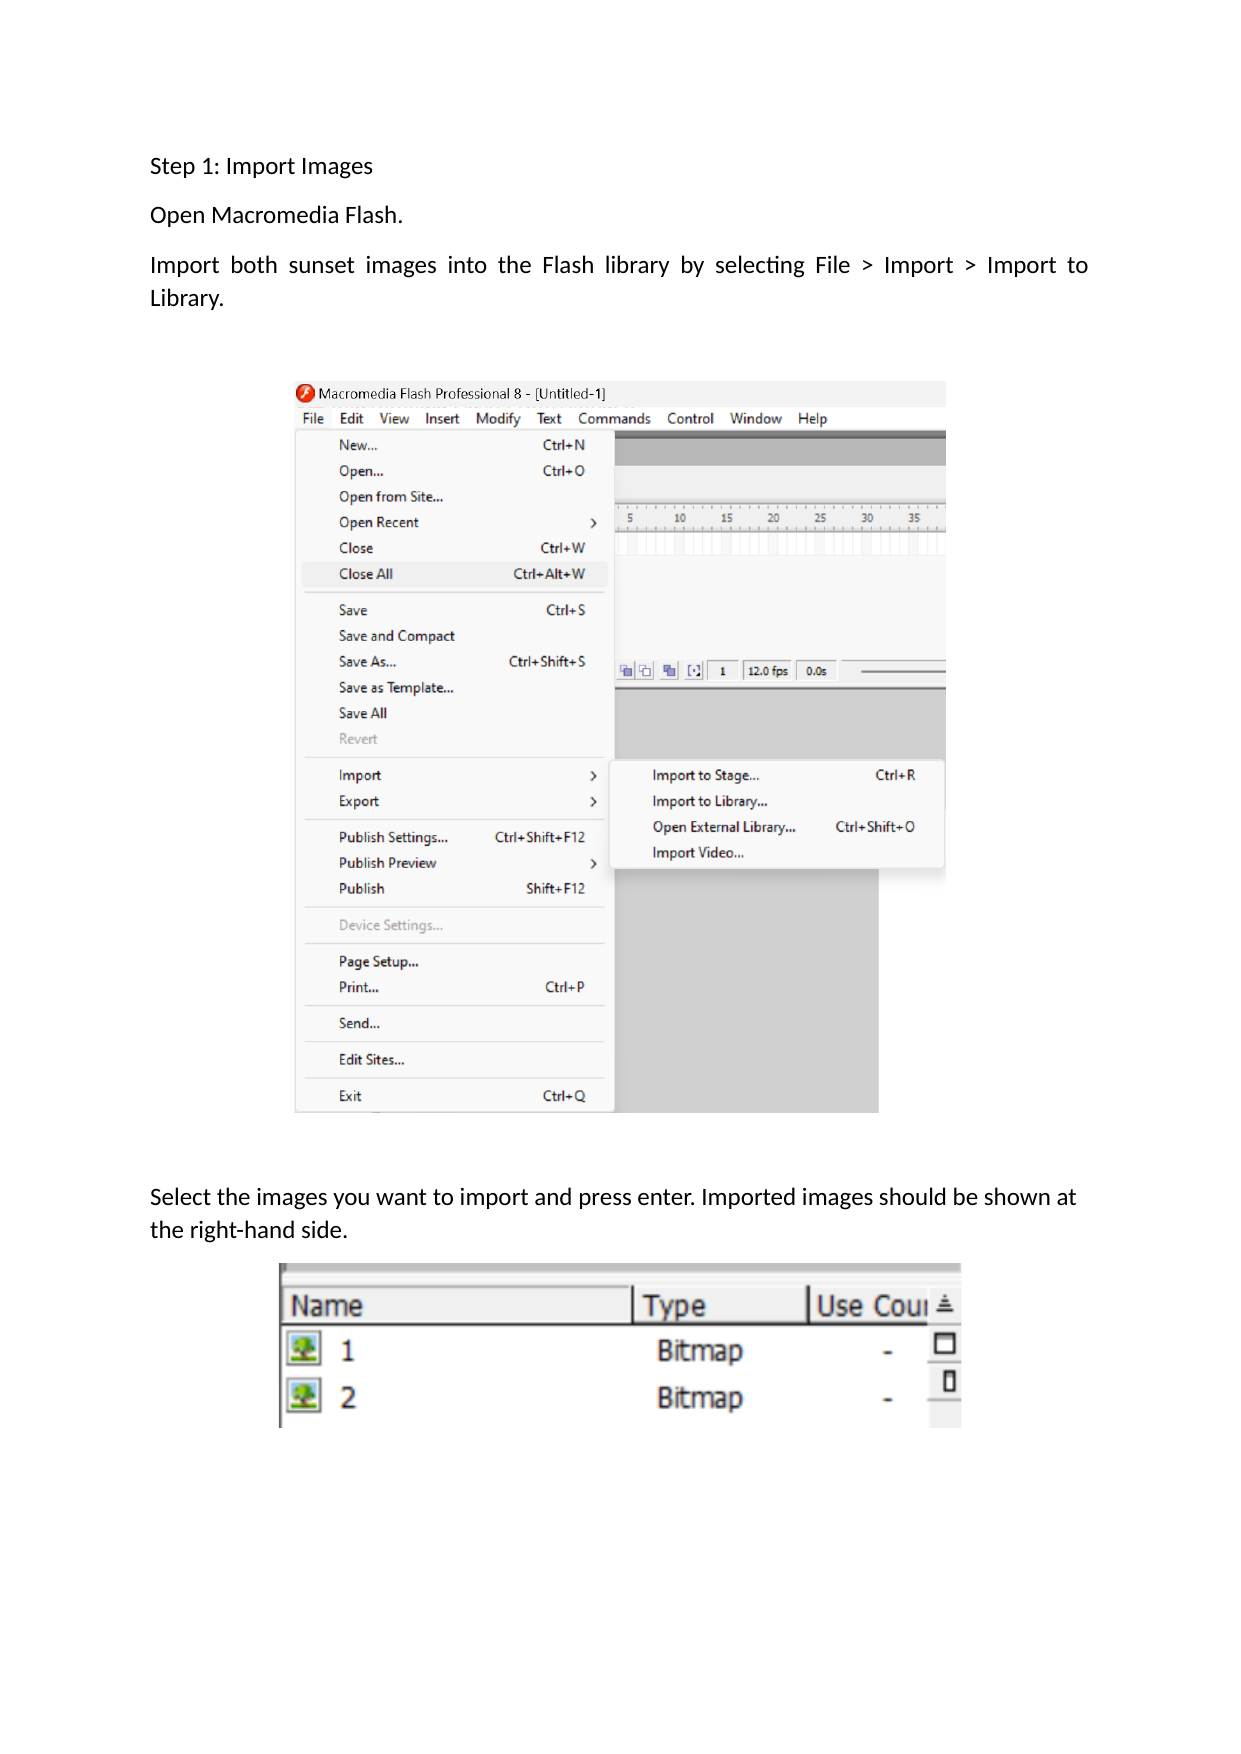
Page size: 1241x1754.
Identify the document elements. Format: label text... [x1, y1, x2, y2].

picture [294, 381, 946, 1113]
text Select the images you want to import and press enter. Imported images should be shown at the right-hand side. [150, 1181, 1090, 1245]
text Step 1: Import Images [150, 150, 1090, 181]
picture [278, 1263, 962, 1428]
text Open Macromedia Flash. [150, 199, 1090, 230]
text Import both sunset images into the Flash library by selecting File > Import > Import to Library. [150, 249, 1090, 313]
